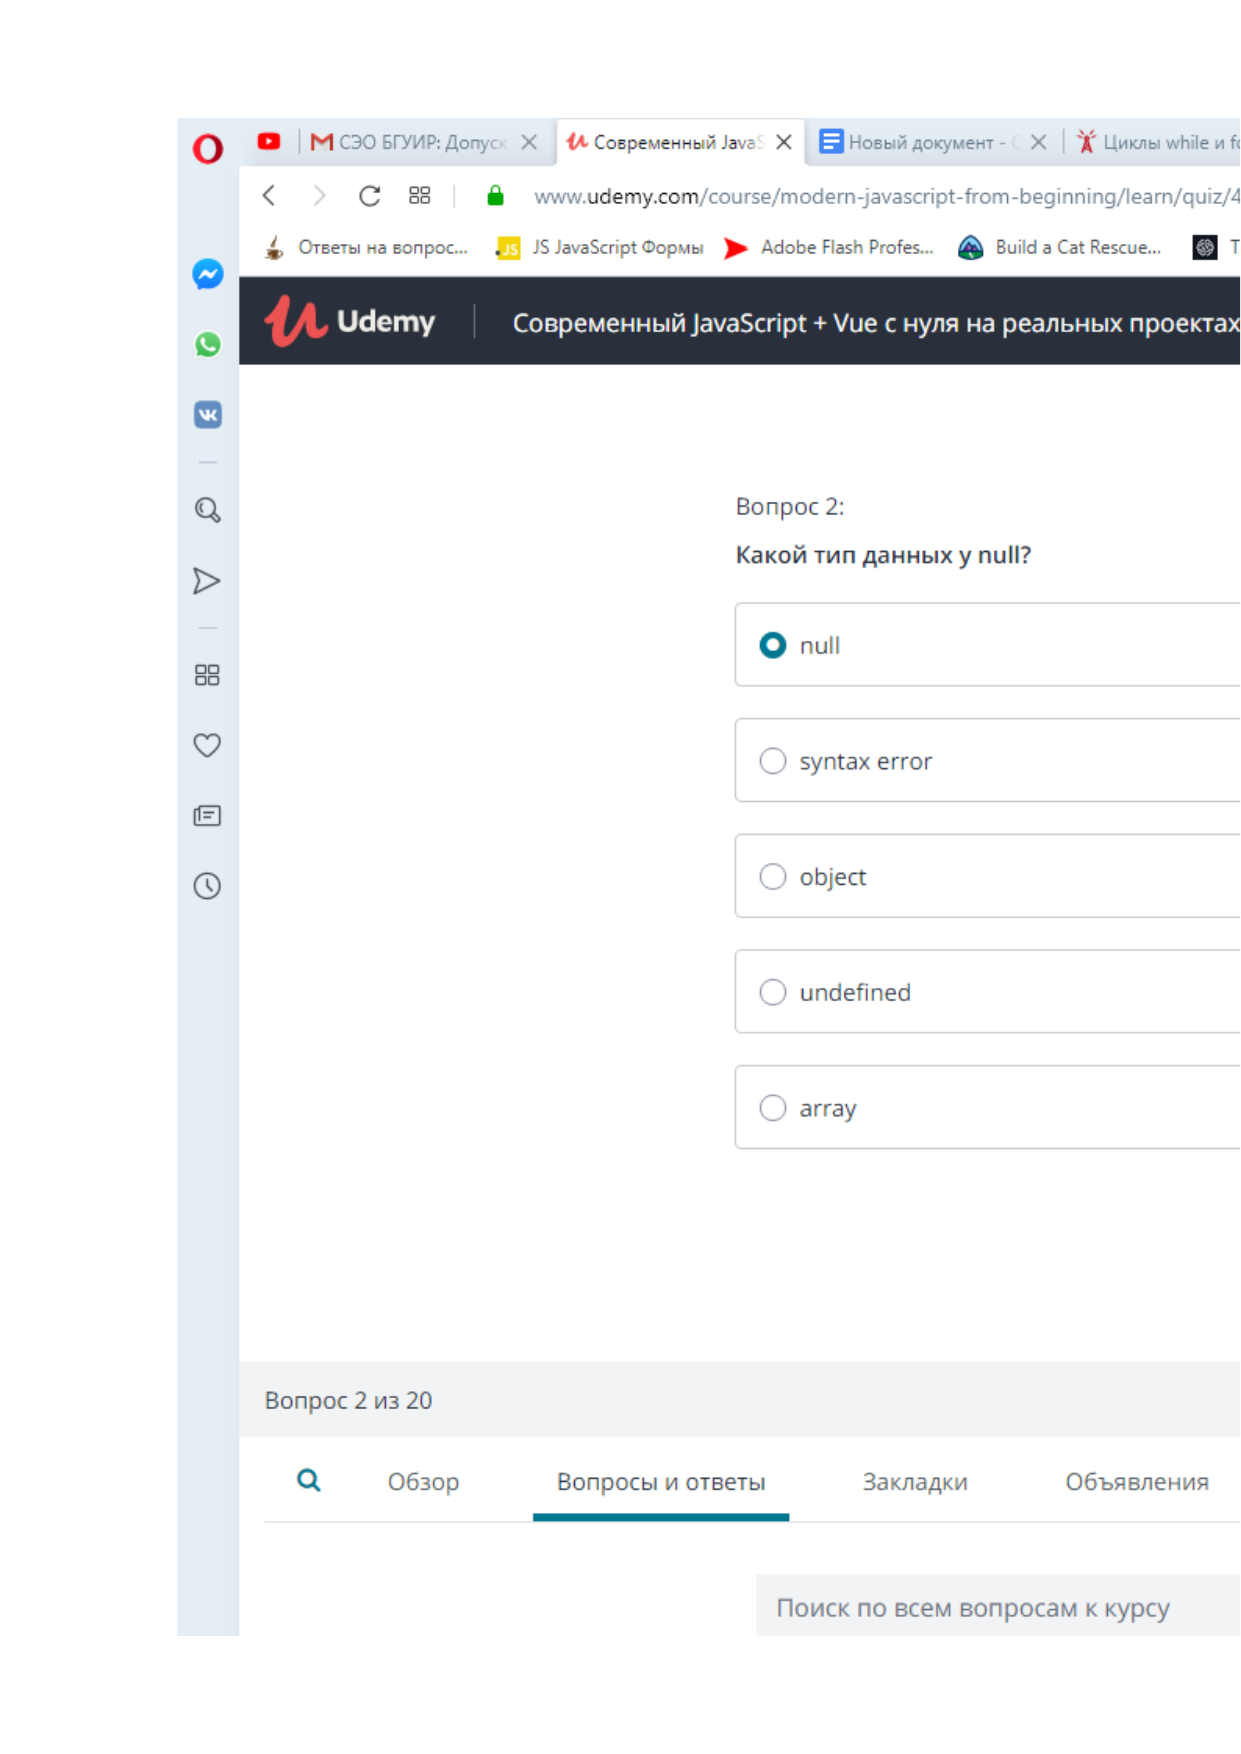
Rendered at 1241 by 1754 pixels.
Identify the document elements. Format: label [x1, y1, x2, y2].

picture [177, 118, 1241, 1636]
